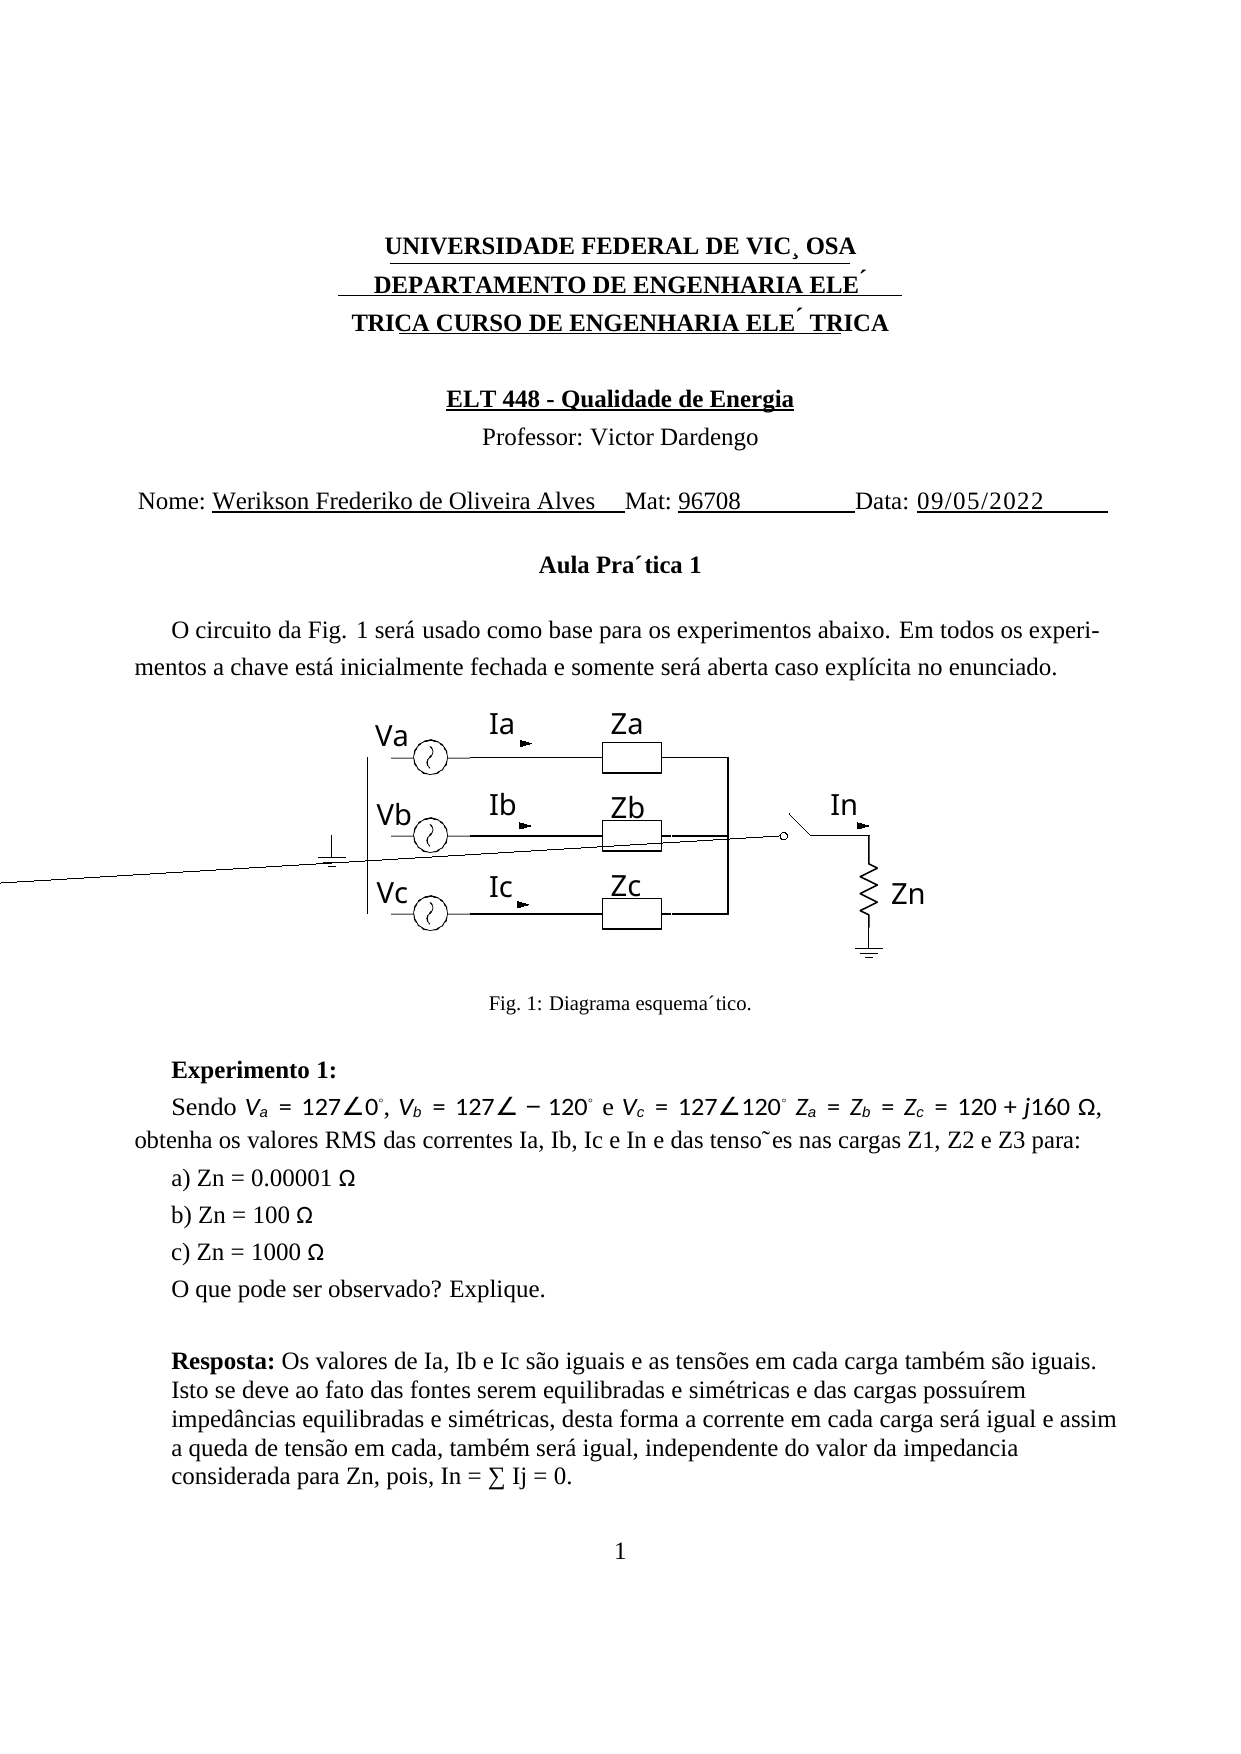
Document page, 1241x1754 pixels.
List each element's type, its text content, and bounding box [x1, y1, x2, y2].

text Professor: Victor Dardengo [338, 422, 902, 451]
picture [391, 739, 470, 775]
picture [391, 913, 470, 931]
subtitle Aula Pra´tica 1 [338, 551, 902, 579]
text O que pode ser observado? Explique. [171, 1274, 1117, 1303]
text a) Zn = 0.00001 Ω [171, 1162, 1117, 1192]
picture [399, 817, 408, 823]
subtitle UNIVERSIDADE FEDERAL DE VIC¸ OSA DEPARTAMENTO DE ENGENHARIA ELE´ TRICA CURSO DE ENGENHARIA ELE´ TRICA [338, 231, 902, 337]
text Sendo Va = 127∠0◦, Vb = 127∠ − 120◦ e Vc = 127∠120◦ Za = Zb = Zc = 120 + j160 Ω, obtenha os valores RMS das correntes Ia, Ib, Ic e In e das tenso˜es nas cargas Z1, Z2 e Z3 para: [134, 1089, 1107, 1154]
picture [391, 817, 470, 853]
list Zn = 100 Ω [171, 1199, 1117, 1230]
subtitle Experimento 1: [171, 1055, 1117, 1084]
text Fig. 1: Diagrama esquema´tico. [338, 991, 902, 1015]
title Zn [123, 873, 925, 913]
text Resposta: Os valores de Ia, Ib e Ic são iguais e as tensões em cada carga também são iguais. Isto se deve ao fato das fontes serem equilibradas e simétricas e das cargas possuírem impedâncias equilibradas e simétricas, desta forma a corrente em cada carga será igual e assim a queda de tensão em cada, também será igual, independente do valor da impedancia considerada para Zn, pois, In = ∑ Ij = 0. [171, 1346, 1117, 1490]
text ELT 448 - Qualidade de Energia [338, 384, 902, 413]
list Zn = 1000 Ω [171, 1237, 1117, 1267]
text O circuito da Fig. 1 será usado como base para os experimentos abaixo. Em todos os experi- mentos a chave está inicialmente fechada e somente será aberta caso explícita no enunciado. [134, 615, 1107, 681]
text Nome: Werikson Frederiko de Oliveira Alves Mat: 96708 Data: 09/05/2022 [128, 486, 1117, 515]
